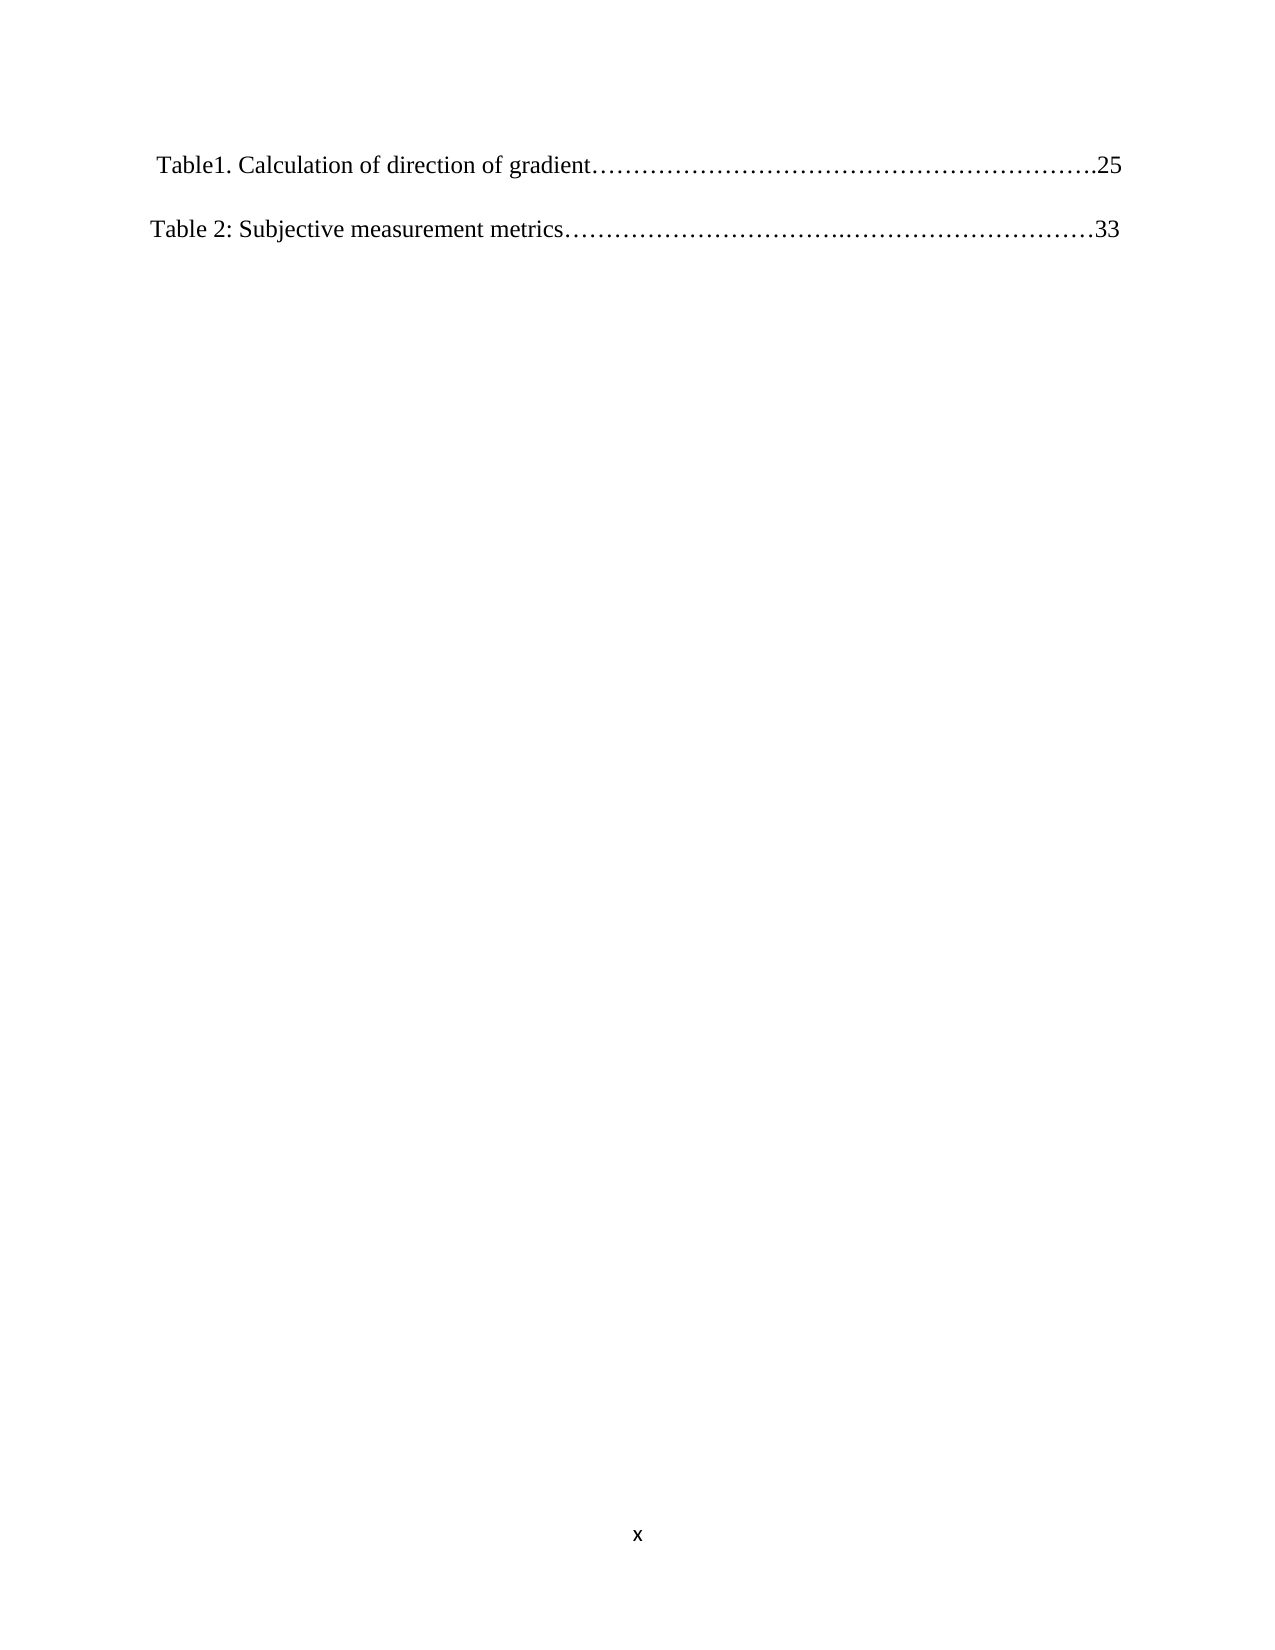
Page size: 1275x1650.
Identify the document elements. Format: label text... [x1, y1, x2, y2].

text Table 2: Subjective measurement metrics…………………………….…………………………33 [150, 214, 1125, 243]
text Table1. Calculation of direction of gradient…………………………………………………….25 [150, 150, 1125, 179]
